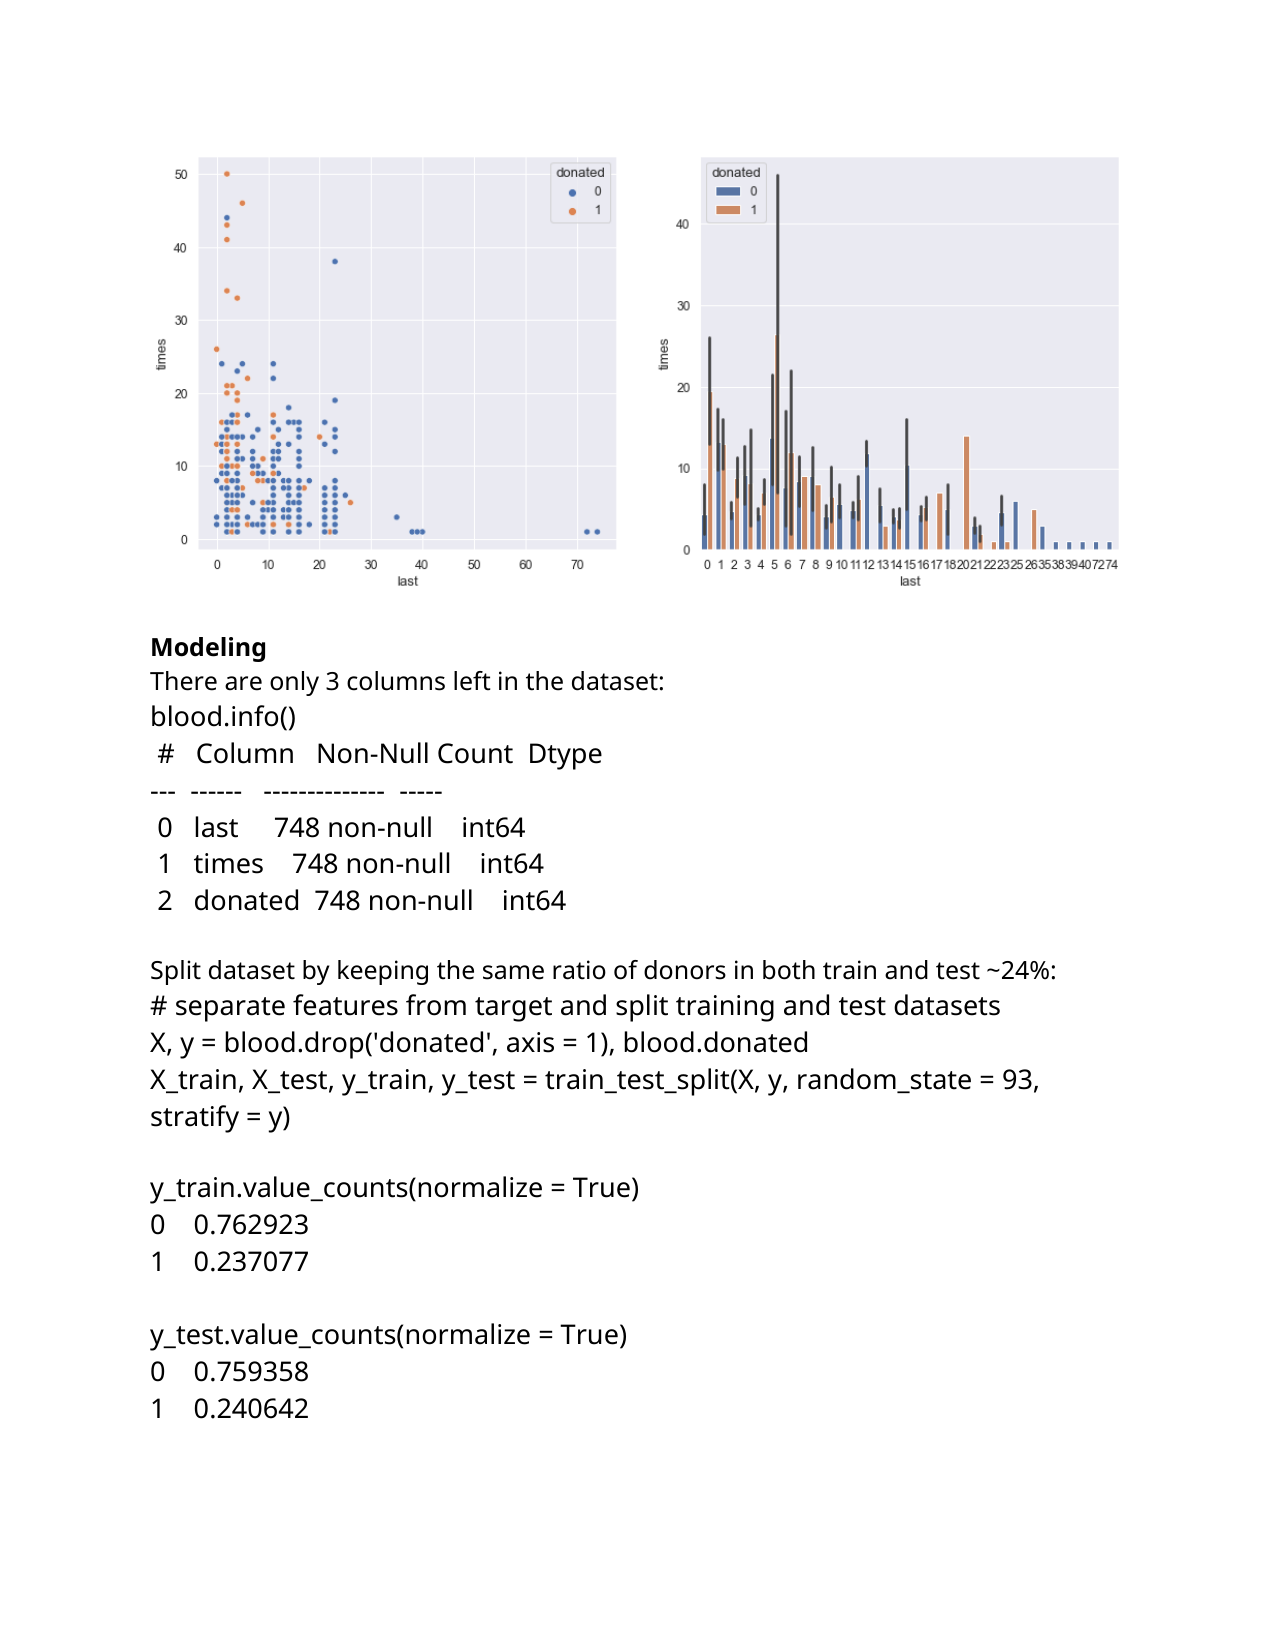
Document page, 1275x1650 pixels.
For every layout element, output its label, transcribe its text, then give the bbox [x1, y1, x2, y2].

text 1 times 748 non-null int64 [150, 845, 1125, 882]
text 1 0.240642 [150, 1389, 1125, 1426]
text Modeling [150, 629, 1125, 663]
text Split dataset by keeping the same ratio of donors in both train and test ~24%: [150, 953, 1125, 987]
text 0 0.762923 [150, 1205, 1125, 1242]
picture [150, 150, 1125, 596]
text X_train, X_test, y_train, y_test = train_test_split(X, y, random_state = 93, stratify = y) [150, 1061, 1125, 1134]
text X, y = blood.drop('donated', axis = 1), blood.donated [150, 1024, 1125, 1061]
text 2 donated 748 non-null int64 [150, 882, 1125, 919]
text # Column Non-Null Count Dtype [150, 734, 1125, 771]
text 0 last 748 non-null int64 [150, 808, 1125, 845]
text --- ------ -------------- ----- [150, 771, 1125, 808]
text There are only 3 columns left in the dataset: [150, 663, 1125, 697]
text # separate features from target and split training and test datasets [150, 987, 1125, 1024]
text 1 0.237077 [150, 1242, 1125, 1279]
text y_train.value_counts(normalize = True) [150, 1168, 1125, 1205]
text 0 0.759358 [150, 1353, 1125, 1389]
text blood.info() [150, 697, 1125, 734]
text y_test.value_counts(normalize = True) [150, 1316, 1125, 1353]
